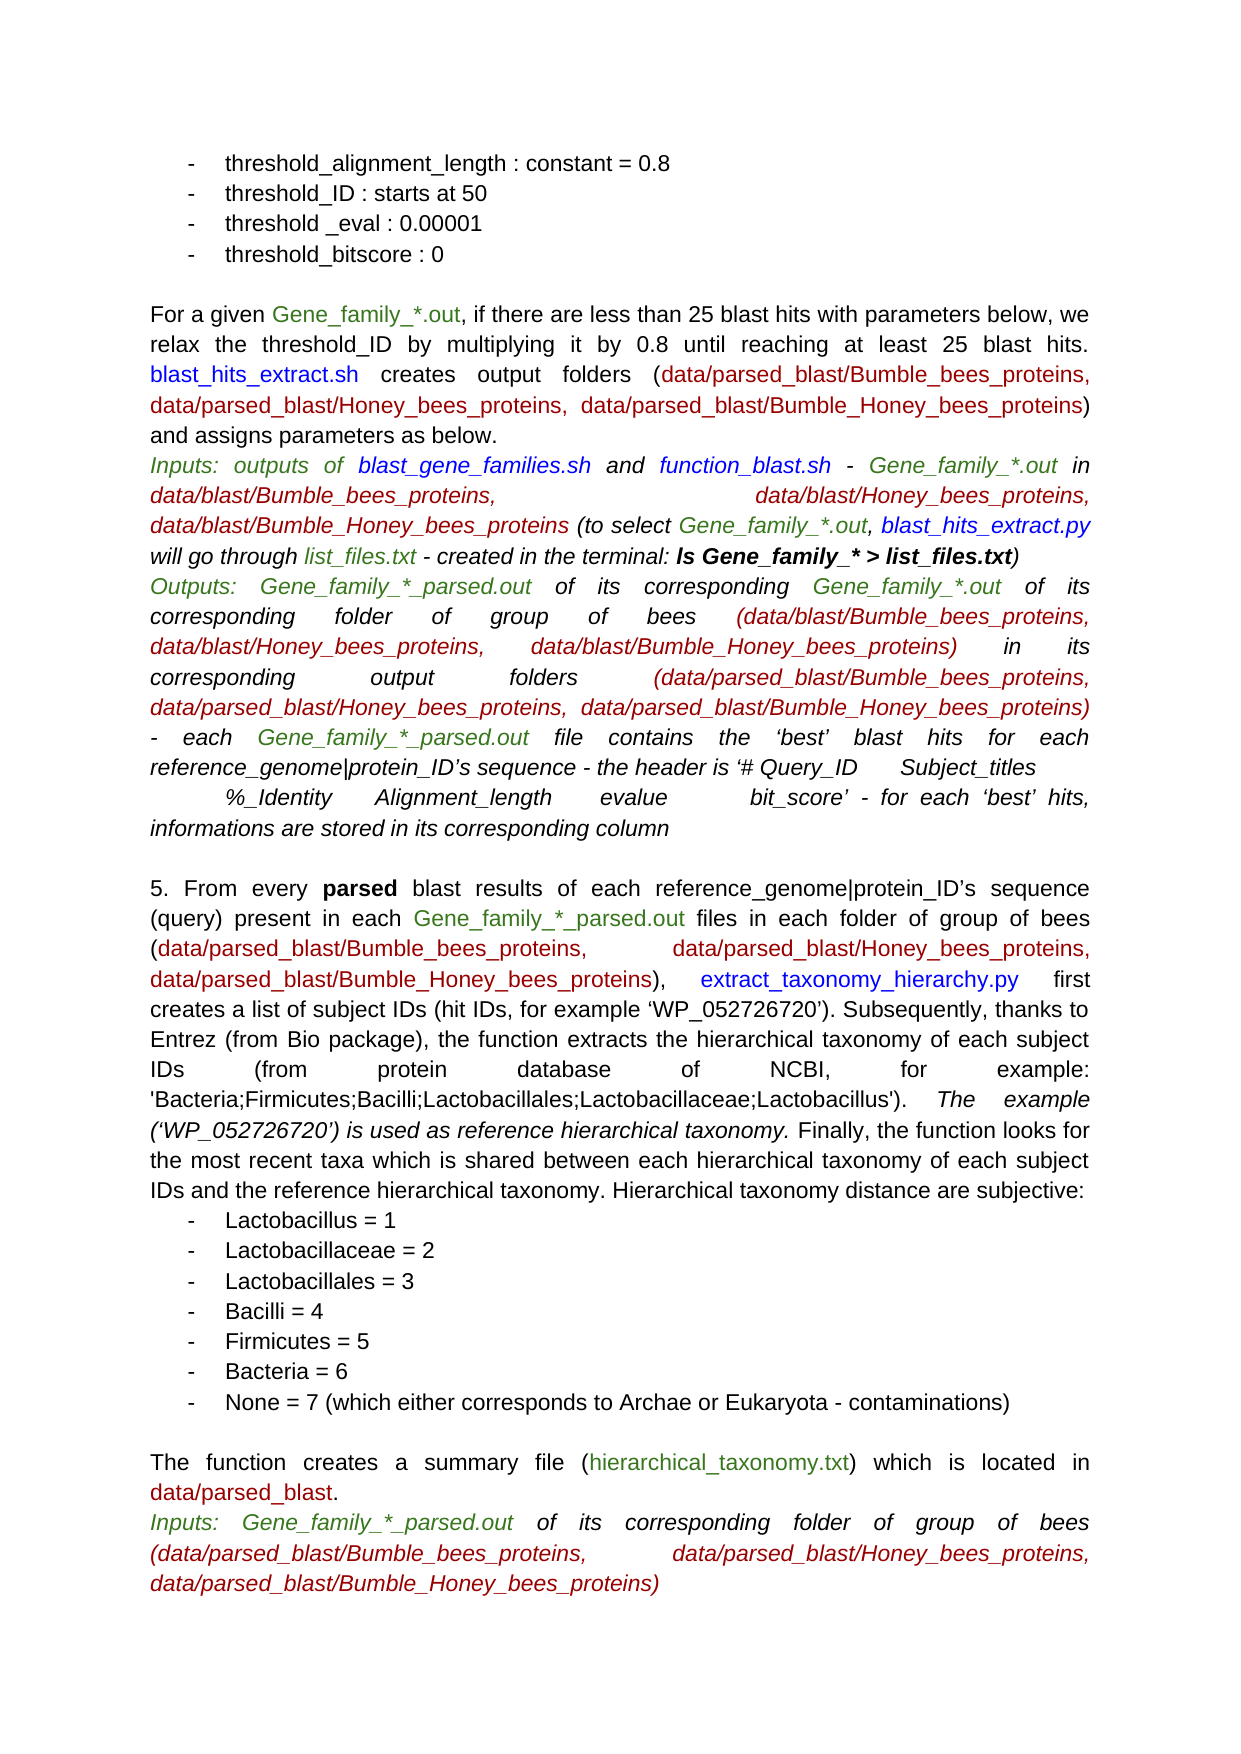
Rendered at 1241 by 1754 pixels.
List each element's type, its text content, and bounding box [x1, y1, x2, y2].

text Outputs: Gene_family_*_parsed.out of its corresponding Gene_family_*.out of its corresponding folder of group of bees (data/blast/Bumble_bees_proteins, data/blast/Honey_bees_proteins, data/blast/Bumble_Honey_bees_proteins) in its corresponding output folders (data/parsed_blast/Bumble_bees_proteins, data/parsed_blast/Honey_bees_proteins, data/parsed_blast/Bumble_Honey_bees_proteins) - each Gene_family_*_parsed.out file contains the ‘best’ blast hits for each reference_genome|protein_ID’s sequence - the header is ‘# Query_ID Subject_titles %_Identity Alignment_length evalue bit_score’ - for each ‘best’ hits, informations are stored in its corresponding column [150, 573, 1090, 841]
list Bacteria = 6 [187, 1358, 1090, 1385]
list threshold_ID : starts at 50 [187, 180, 1090, 207]
list threshold_bitscore : 0 [187, 241, 1090, 267]
text Inputs: Gene_family_*_parsed.out of its corresponding folder of group of bees (data/parsed_blast/Bumble_bees_proteins, data/parsed_blast/Honey_bees_proteins, data/parsed_blast/Bumble_Honey_bees_proteins) [150, 1509, 1090, 1596]
text The function creates a summary file (hierarchical_taxonomy.txt) which is located in data/parsed_blast. [150, 1449, 1090, 1506]
text Inputs: outputs of blast_gene_families.sh and function_blast.sh - Gene_family_*.out in data/blast/Bumble_bees_proteins, data/blast/Honey_bees_proteins, data/blast/Bumble_Honey_bees_proteins (to select Gene_family_*.out, blast_hits_extract.py will go through list_files.txt - created in the terminal: ls Gene_family_* > list_files.txt) [150, 452, 1090, 569]
list Firmicutes = 5 [187, 1328, 1090, 1354]
list Lactobacillales = 3 [187, 1268, 1090, 1294]
list Lactobacillaceae = 2 [187, 1237, 1090, 1264]
text For a given Gene_family_*.out, if there are less than 25 blast hits with parameters below, we relax the threshold_ID by multiplying it by 0.8 until reaching at least 25 blast hits. blast_hits_extract.sh creates output folders (data/parsed_blast/Bumble_bees_proteins, data/parsed_blast/Honey_bees_proteins, data/parsed_blast/Bumble_Honey_bees_proteins) and assigns parameters as below. [150, 301, 1090, 448]
text 5. From every parsed blast results of each reference_genome|protein_ID’s sequence (query) present in each Gene_family_*_parsed.out files in each folder of group of bees (data/parsed_blast/Bumble_bees_proteins, data/parsed_blast/Honey_bees_proteins, data/parsed_blast/Bumble_Honey_bees_proteins), extract_taxonomy_hierarchy.py first creates a list of subject IDs (hit IDs, for example ‘WP_052726720’). Subsequently, thanks to Entrez (from Bio package), the function extracts the hierarchical taxonomy of each subject IDs (from protein database of NCBI, for example: 'Bacteria;Firmicutes;Bacilli;Lactobacillales;Lactobacillaceae;Lactobacillus'). The example (‘WP_052726720’) is used as reference hierarchical taxonomy. Finally, the function looks for the most recent taxa which is shared between each hierarchical taxonomy of each subject IDs and the reference hierarchical taxonomy. Hierarchical taxonomy distance are subjective: [150, 875, 1090, 1203]
list threshold _eval : 0.00001 [187, 210, 1090, 237]
list Bacilli = 4 [187, 1298, 1090, 1324]
list Lactobacillus = 1 [187, 1207, 1090, 1234]
list None = 7 (which either corresponds to Archae or Eukaryota - contaminations) [187, 1388, 1090, 1415]
list threshold_alignment_length : constant = 0.8 [187, 150, 1090, 176]
